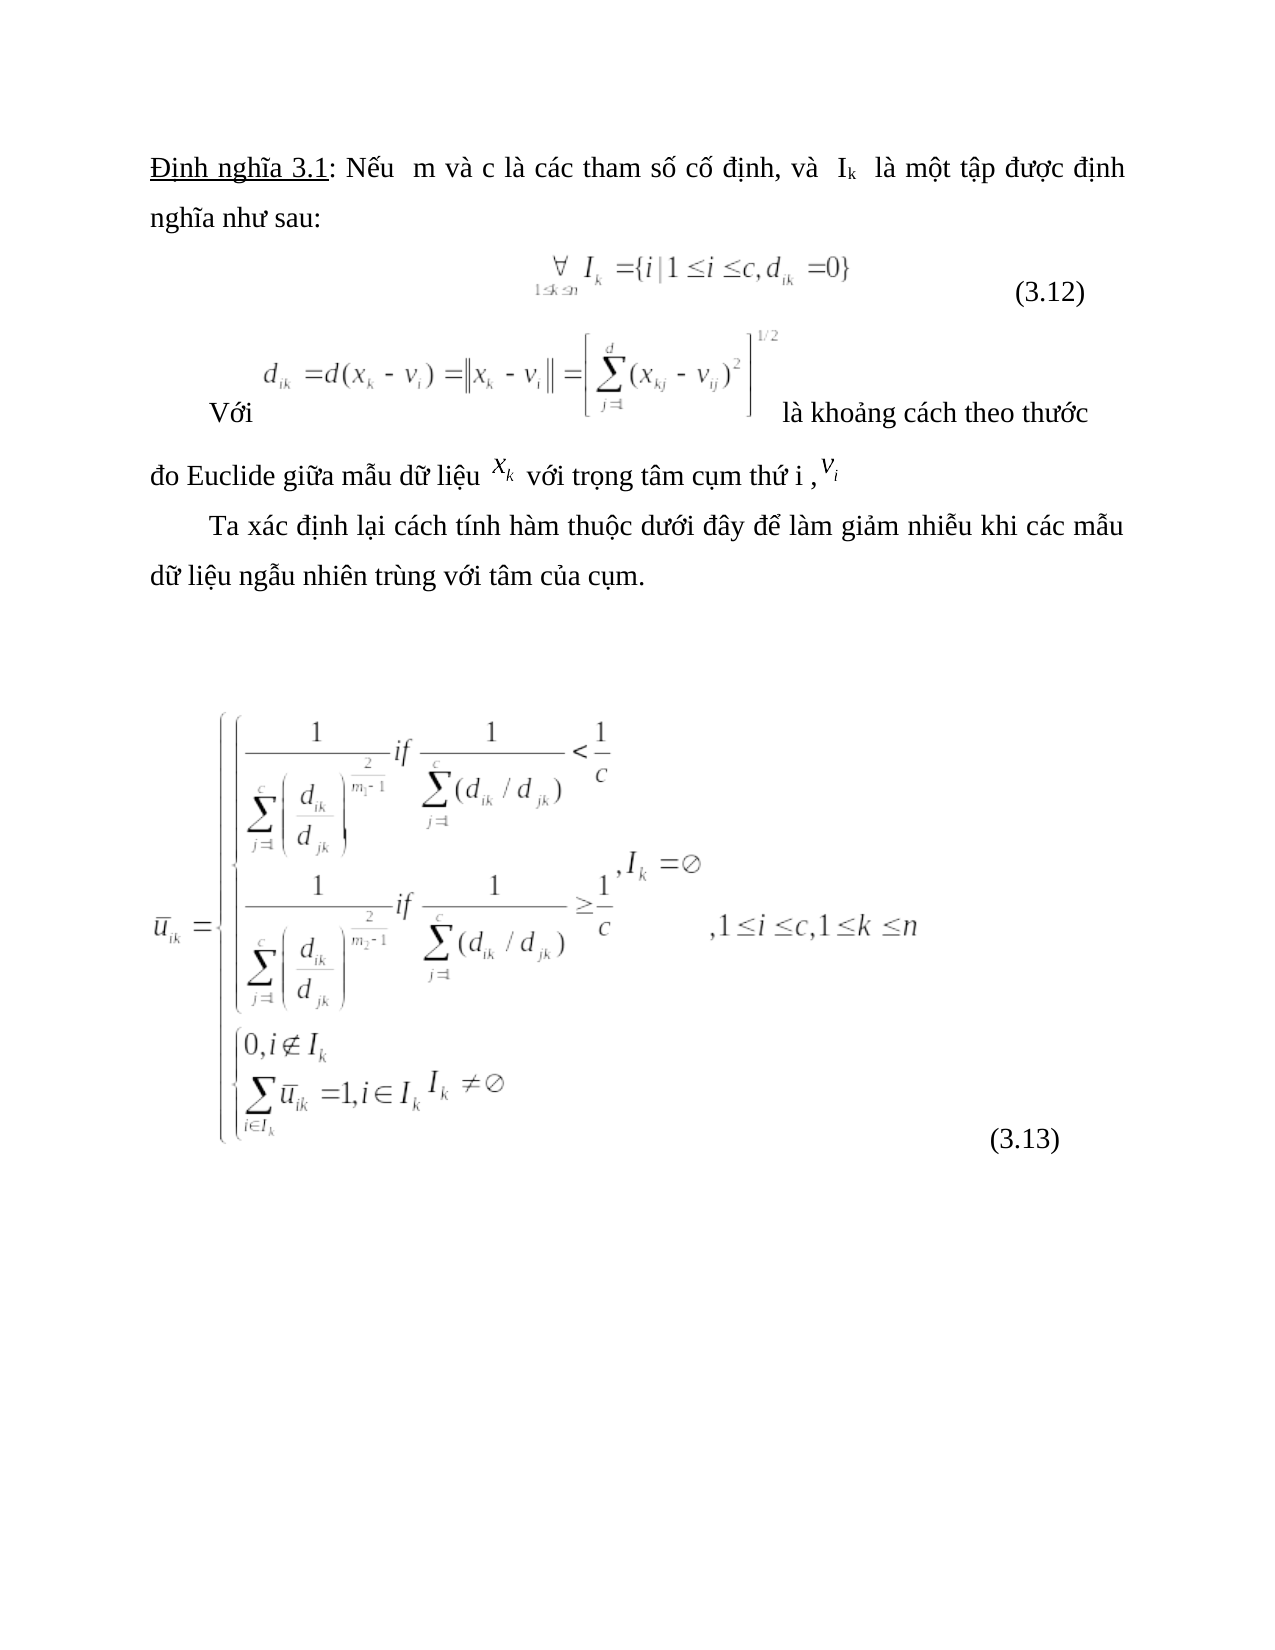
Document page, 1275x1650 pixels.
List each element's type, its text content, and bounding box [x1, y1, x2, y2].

text Với là khoảng cách theo thước đo Euclide giữa mẫu dữ liệu với trọng tâm cụm thứ i , [150, 324, 1125, 491]
text Ta xác định lại cách tính hàm thuộc dưới đây để làm giảm nhiễu khi các mẫu dữ liệu ngẫu nhiên trùng với tâm của cụm. [150, 508, 1125, 592]
text (3.13) [150, 709, 1125, 1155]
text Định nghĩa 3.1: Nếu m và c là các tham số cố định, và Ik là một tập được định nghĩa như sau: [150, 150, 1125, 234]
text (3.12) [150, 251, 1125, 307]
